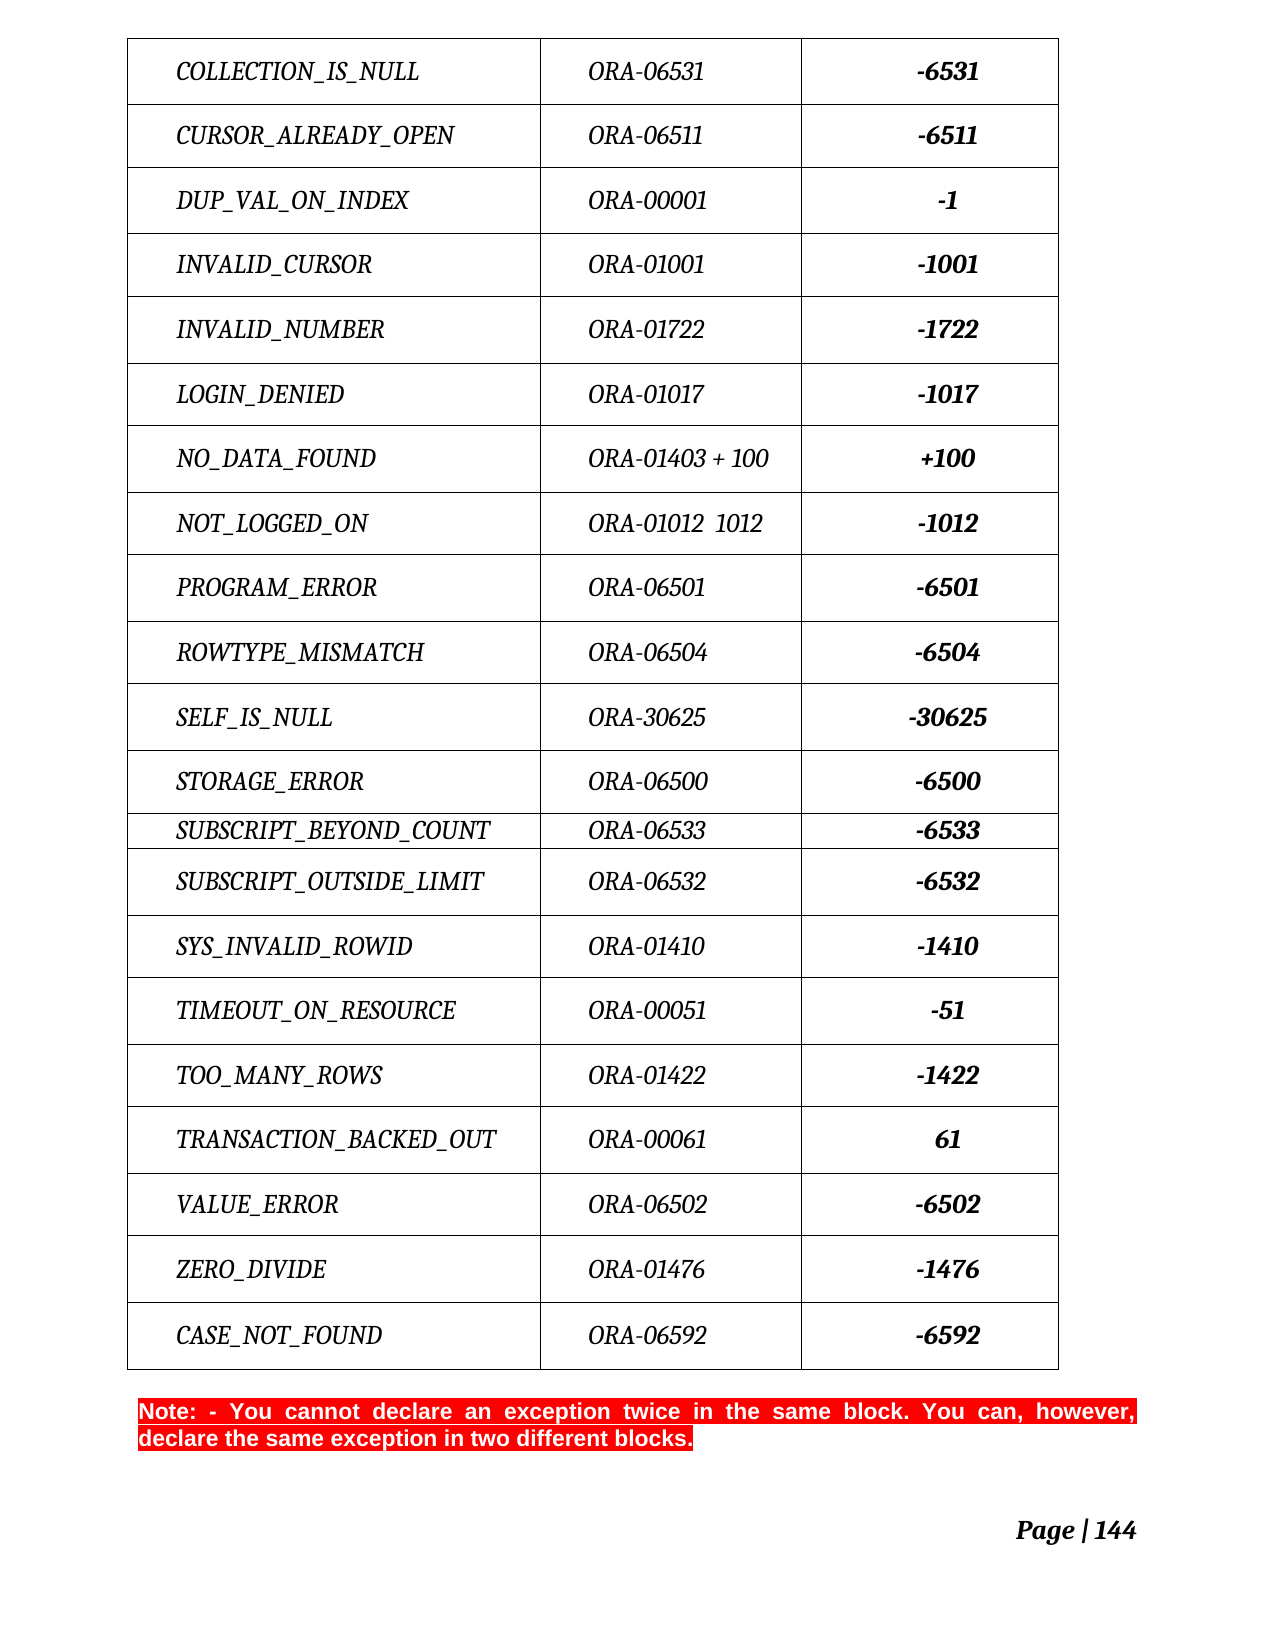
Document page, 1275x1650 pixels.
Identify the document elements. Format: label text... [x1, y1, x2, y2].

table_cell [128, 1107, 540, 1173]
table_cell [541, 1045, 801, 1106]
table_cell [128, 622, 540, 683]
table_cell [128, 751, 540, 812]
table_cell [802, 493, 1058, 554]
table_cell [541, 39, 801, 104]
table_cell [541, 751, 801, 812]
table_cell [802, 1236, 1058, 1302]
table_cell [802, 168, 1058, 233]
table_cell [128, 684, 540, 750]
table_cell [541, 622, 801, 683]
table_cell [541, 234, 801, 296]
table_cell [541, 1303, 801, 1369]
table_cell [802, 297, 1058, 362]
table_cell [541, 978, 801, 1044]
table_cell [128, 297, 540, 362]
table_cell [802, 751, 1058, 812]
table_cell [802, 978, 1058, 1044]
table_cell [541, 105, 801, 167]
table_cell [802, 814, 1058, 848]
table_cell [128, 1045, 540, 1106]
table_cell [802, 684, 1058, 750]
text Note: - You cannot declare an exception twice in the same block. You can, however, declare the same exception in two different blocks. [138, 1424, 1137, 1451]
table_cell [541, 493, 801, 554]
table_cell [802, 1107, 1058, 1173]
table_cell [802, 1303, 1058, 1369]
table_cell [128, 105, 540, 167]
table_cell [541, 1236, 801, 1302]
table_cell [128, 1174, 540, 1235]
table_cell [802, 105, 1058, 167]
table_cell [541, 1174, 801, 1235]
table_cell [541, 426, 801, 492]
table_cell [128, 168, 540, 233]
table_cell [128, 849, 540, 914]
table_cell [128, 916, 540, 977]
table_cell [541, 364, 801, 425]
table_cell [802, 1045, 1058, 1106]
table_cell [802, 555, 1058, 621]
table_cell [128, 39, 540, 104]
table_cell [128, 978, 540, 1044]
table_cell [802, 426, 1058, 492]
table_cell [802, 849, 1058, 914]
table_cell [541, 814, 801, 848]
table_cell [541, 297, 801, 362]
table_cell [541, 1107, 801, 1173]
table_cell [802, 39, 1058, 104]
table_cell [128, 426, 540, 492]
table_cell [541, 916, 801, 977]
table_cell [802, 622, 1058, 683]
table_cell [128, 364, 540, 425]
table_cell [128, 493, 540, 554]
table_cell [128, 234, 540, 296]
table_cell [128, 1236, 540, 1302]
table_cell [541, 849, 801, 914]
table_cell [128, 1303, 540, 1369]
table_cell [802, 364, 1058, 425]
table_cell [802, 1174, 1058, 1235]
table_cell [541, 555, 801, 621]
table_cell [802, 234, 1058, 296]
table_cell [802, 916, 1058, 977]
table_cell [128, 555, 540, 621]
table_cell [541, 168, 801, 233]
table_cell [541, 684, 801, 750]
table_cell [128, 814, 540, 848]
